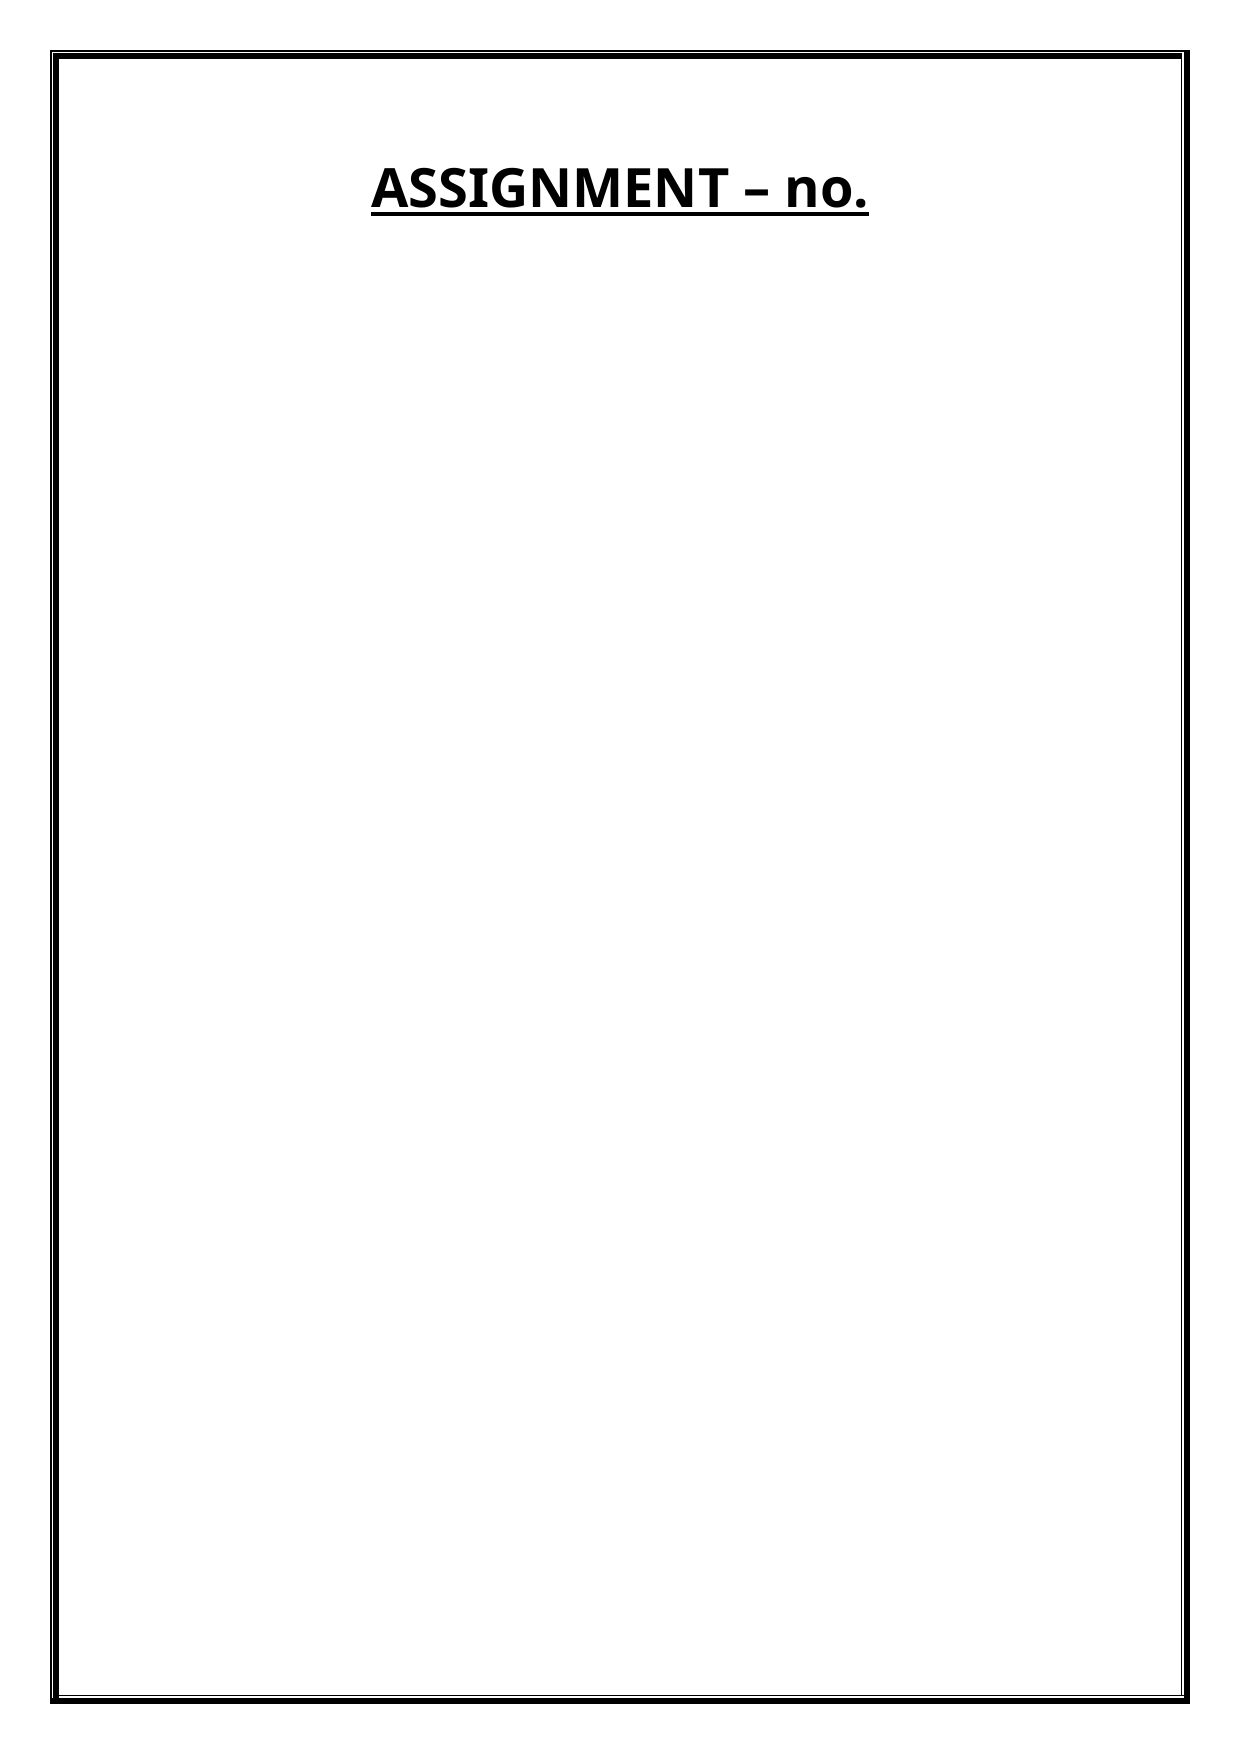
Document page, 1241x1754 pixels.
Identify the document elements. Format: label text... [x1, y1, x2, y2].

text ASSIGNMENT – no. [150, 150, 1090, 224]
